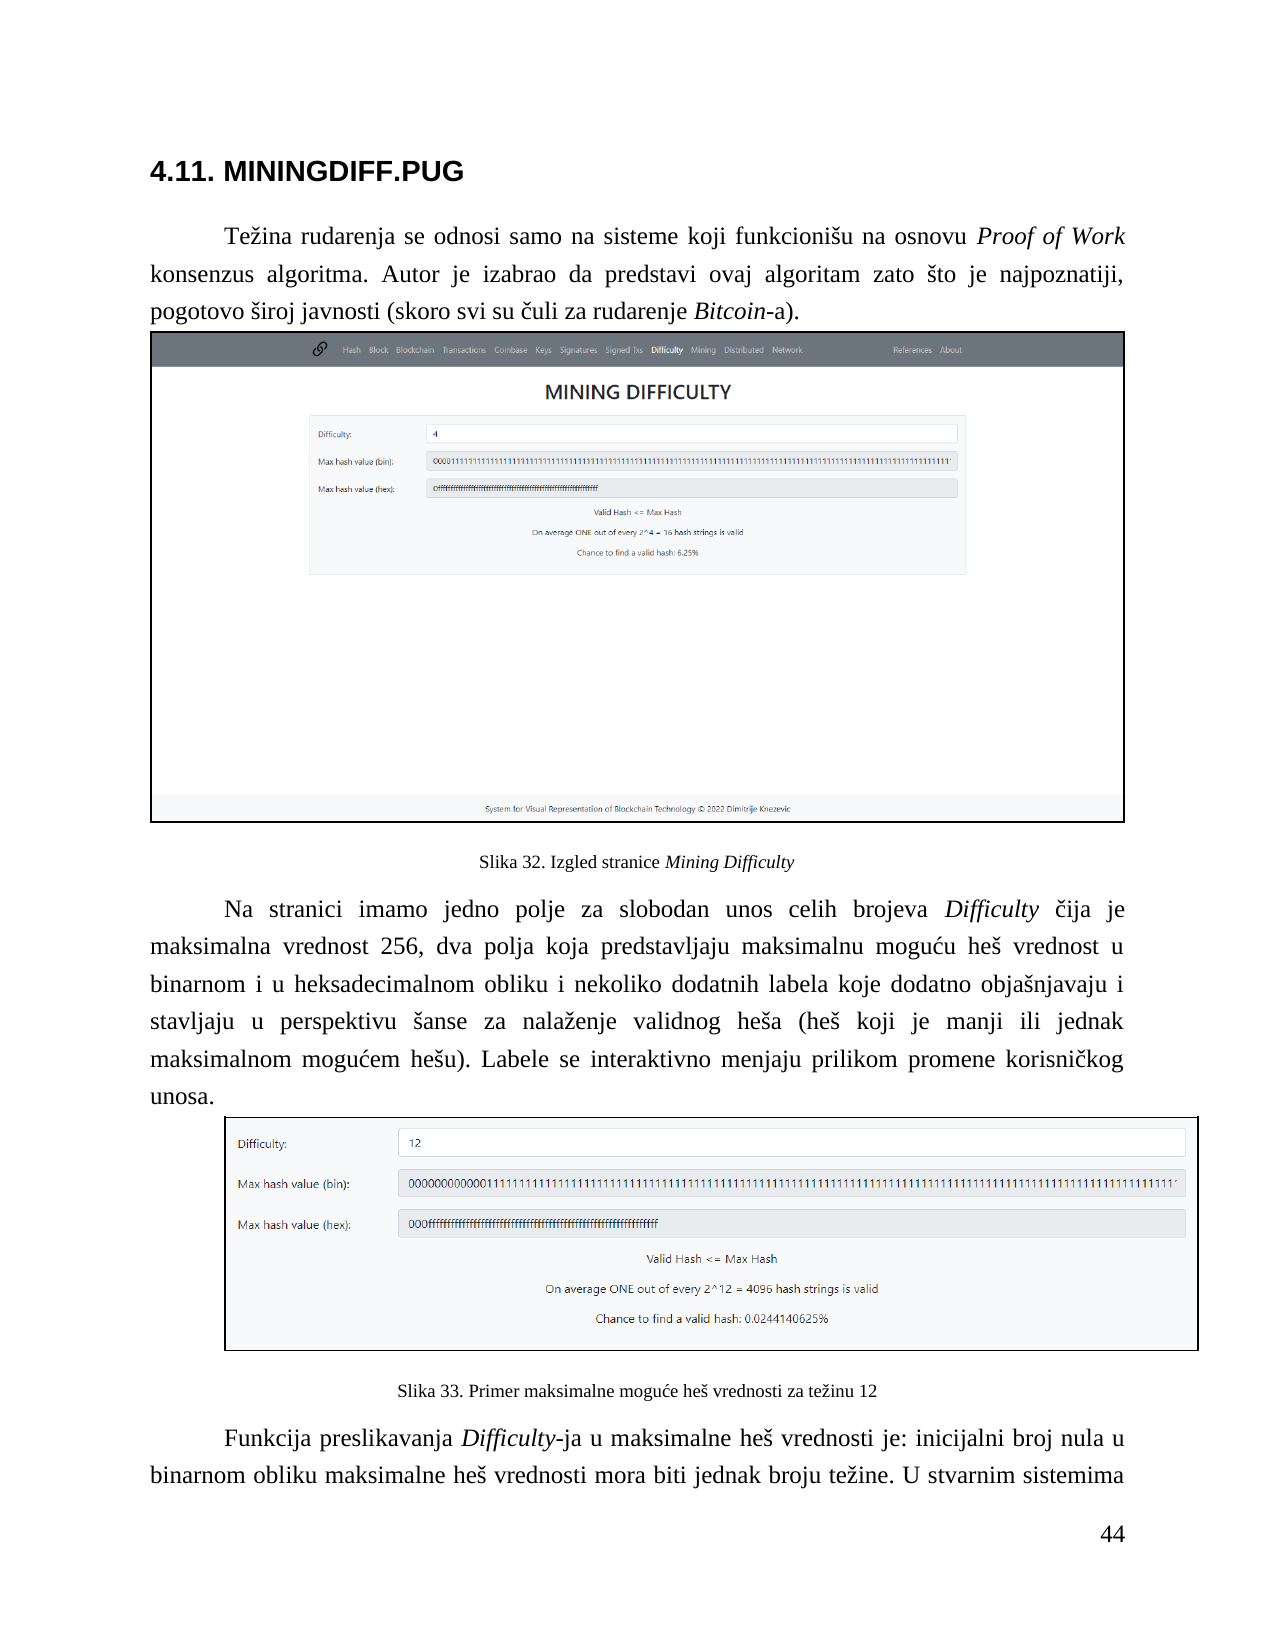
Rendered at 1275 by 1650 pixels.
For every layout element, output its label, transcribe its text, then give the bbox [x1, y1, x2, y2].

text Težina rudarenja se odnosi samo na sisteme koji funkcionišu na osnovu Proof of Work konsenzus algoritma. Autor je izabrao da predstavi ovaj algoritam zato što je najpoznatiji, pogotovo široj javnosti (skoro svi su čuli za rudarenje Bitcoin-a). [150, 212, 1125, 325]
subtitle MiningDiff.pug [150, 150, 1125, 187]
picture [152, 333, 1123, 821]
picture [226, 1118, 1197, 1350]
text Na stranici imamo jedno polje za slobodan unos celih brojeva Difficulty čija je maksimalna vrednost 256, dva polja koja predstavljaju maksimalnu moguću heš vrednost u binarnom i u heksadecimalnom obliku i nekoliko dodatnih labela koje dodatno objašnjavaju i stavljaju u perspektivu šanse za nalaženje validnog heša (heš koji je manji ili jednak maksimalnom mogućem hešu). Labele se interaktivno menjaju prilikom promene korisničkog unosa. [150, 885, 1125, 1110]
